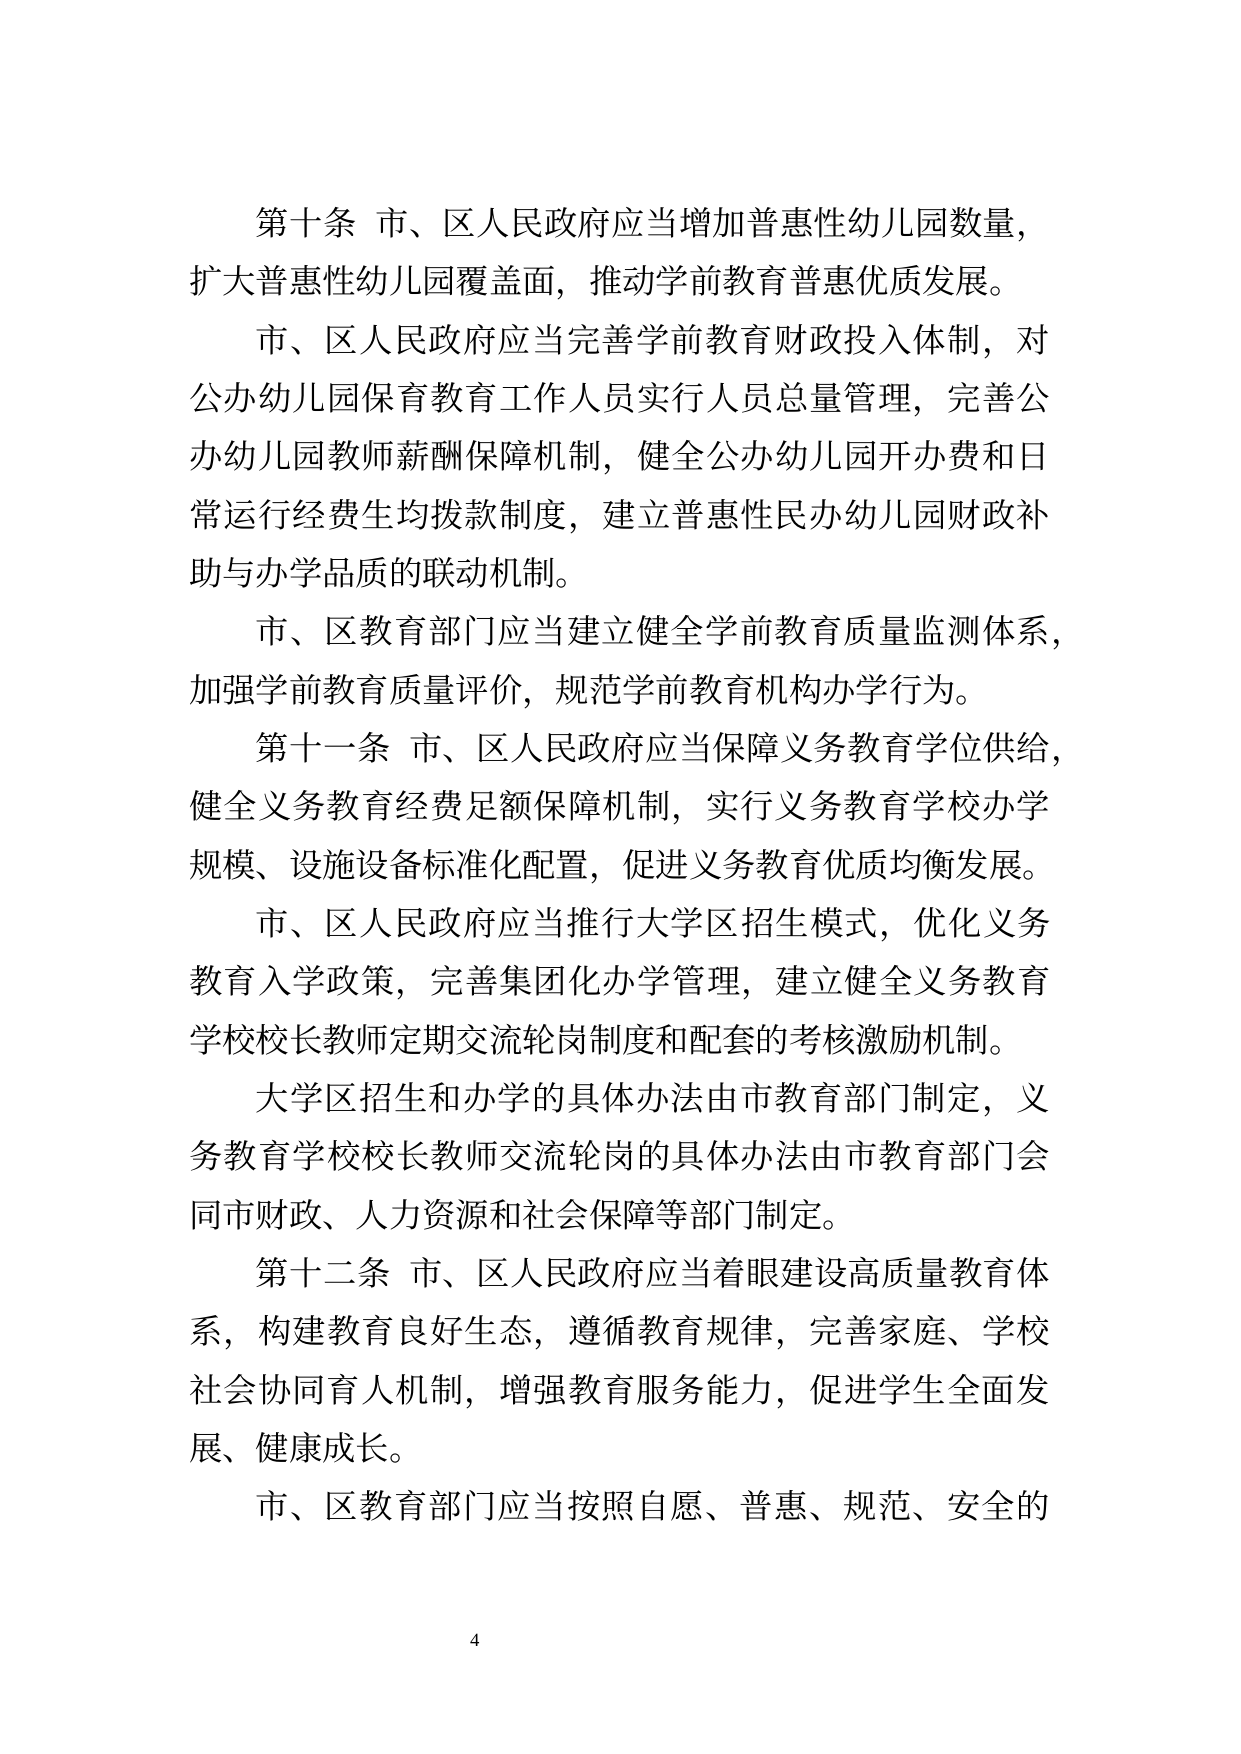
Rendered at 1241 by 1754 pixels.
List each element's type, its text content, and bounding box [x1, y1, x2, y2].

text 第十二条 市、区人民政府应当着眼建设高质量教育体系，构建教育良好生态，遵循教育规律，完善家庭、学校、社会协同育人机制，增强教育服务能力，促进学生全面发展、健康成长。 [189, 1239, 1051, 1472]
text 市、区教育部门应当建立健全学前教育质量监测体系，加强学前教育质量评价，规范学前教育机构办学行为。 [189, 597, 1051, 714]
text 大学区招生和办学的具体办法由市教育部门制定，义务教育学校校长教师交流轮岗的具体办法由市教育部门会同市财政、人力资源和社会保障等部门制定。 [189, 1064, 1051, 1239]
text 第十条 市、区人民政府应当增加普惠性幼儿园数量，扩大普惠性幼儿园覆盖面，推动学前教育普惠优质发展。 [189, 189, 1051, 306]
text 第十一条 市、区人民政府应当保障义务教育学位供给，健全义务教育经费足额保障机制，实行义务教育学校办学规模、设施设备标准化配置，促进义务教育优质均衡发展。 [189, 714, 1051, 889]
text 市、区人民政府应当推行大学区招生模式，优化义务教育入学政策，完善集团化办学管理，建立健全义务教育学校校长教师定期交流轮岗制度和配套的考核激励机制。 [189, 889, 1051, 1064]
text 市、区人民政府应当完善学前教育财政投入体制，对公办幼儿园保育教育工作人员实行人员总量管理，完善公办幼儿园教师薪酬保障机制，健全公办幼儿园开办费和日常运行经费生均拨款制度，建立普惠性民办幼儿园财政补助与办学品质的联动机制。 [189, 306, 1051, 597]
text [189, 1472, 1051, 1531]
